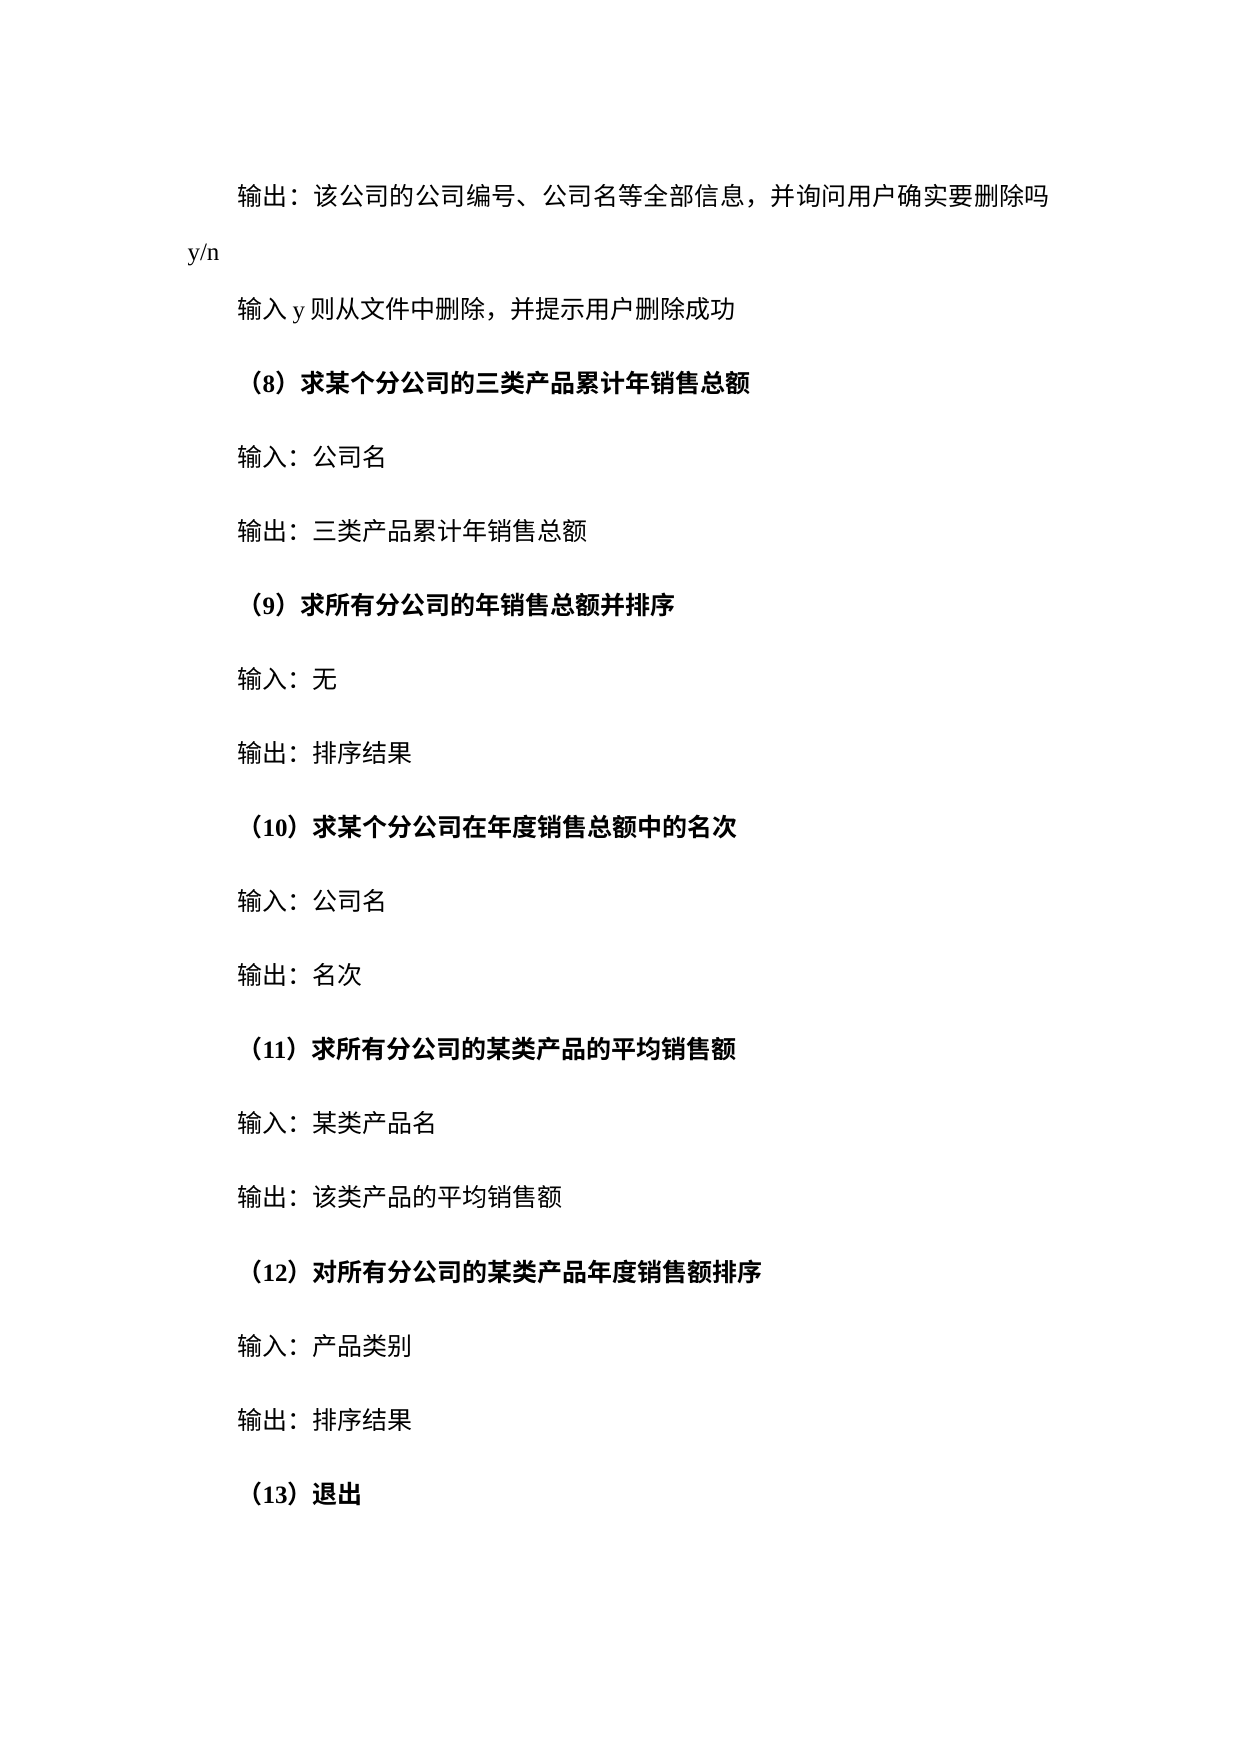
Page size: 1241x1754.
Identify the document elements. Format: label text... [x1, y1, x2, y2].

text （13）退出 [187, 1460, 1053, 1525]
text （9）求所有分公司的年销售总额并排序 [187, 571, 1053, 636]
text 输入：产品类别 [187, 1312, 1053, 1377]
text 输入：公司名 [187, 423, 1053, 488]
text 输入：无 [187, 645, 1053, 710]
text （10）求某个分公司在年度销售总额中的名次 [187, 793, 1053, 858]
text 输入y则从文件中删除，并提示用户删除成功 [187, 275, 1053, 340]
text （8）求某个分公司的三类产品累计年销售总额 [187, 349, 1053, 414]
text 输出：该公司的公司编号、公司名等全部信息，并询问用户确实要删除吗y/n [187, 162, 1053, 268]
text 输出：三类产品累计年销售总额 [187, 497, 1053, 562]
text 输出：排序结果 [187, 1386, 1053, 1451]
text 输入：某类产品名 [187, 1089, 1053, 1154]
text 输出：名次 [187, 941, 1053, 1006]
text 输出：排序结果 [187, 719, 1053, 784]
text 输入：公司名 [187, 867, 1053, 932]
text （11）求所有分公司的某类产品的平均销售额 [187, 1015, 1053, 1080]
text （12）对所有分公司的某类产品年度销售额排序 [187, 1238, 1053, 1303]
text 输出：该类产品的平均销售额 [187, 1163, 1053, 1228]
